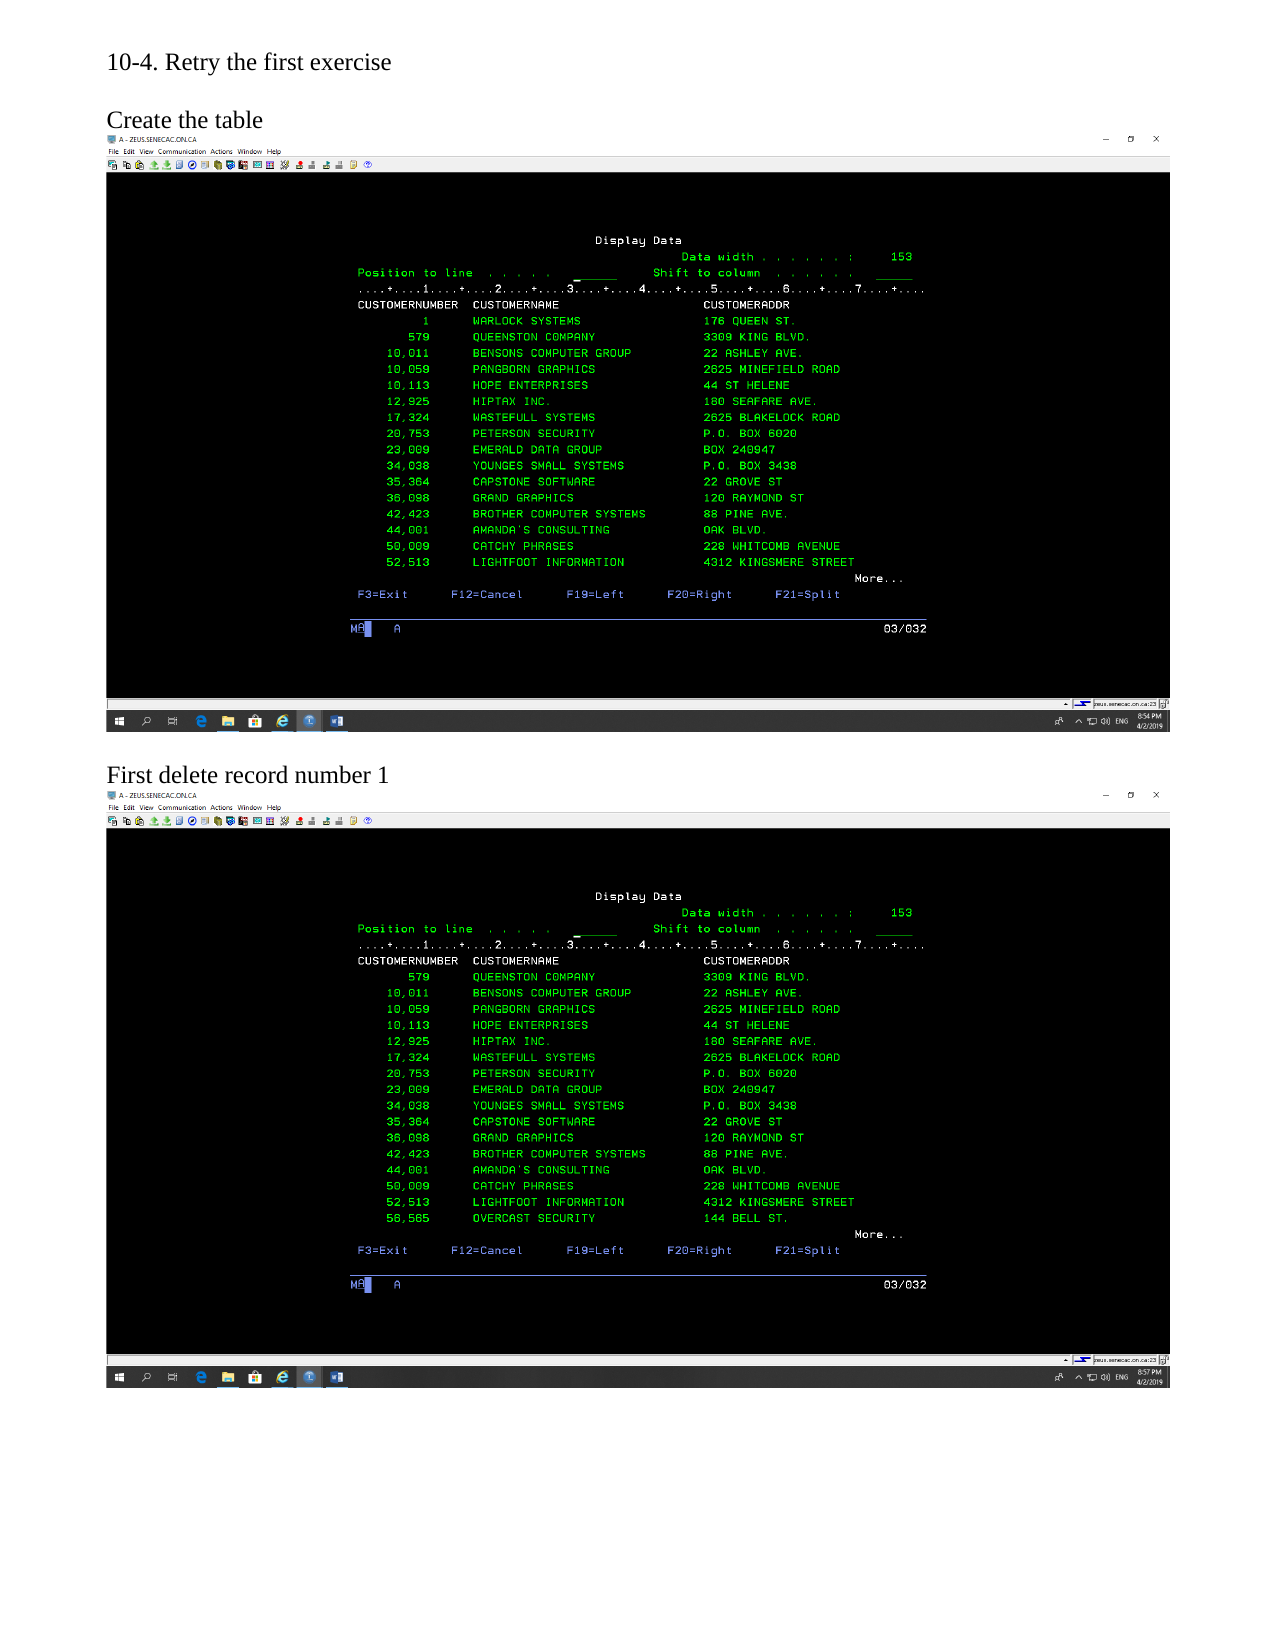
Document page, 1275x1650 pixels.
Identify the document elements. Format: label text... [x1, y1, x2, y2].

picture [106, 789, 1170, 1388]
text First delete record number 1 [106, 761, 1170, 789]
text 10-4. Retry the first exercise [106, 47, 1170, 76]
text Create the table [106, 105, 1170, 133]
picture [106, 133, 1170, 732]
